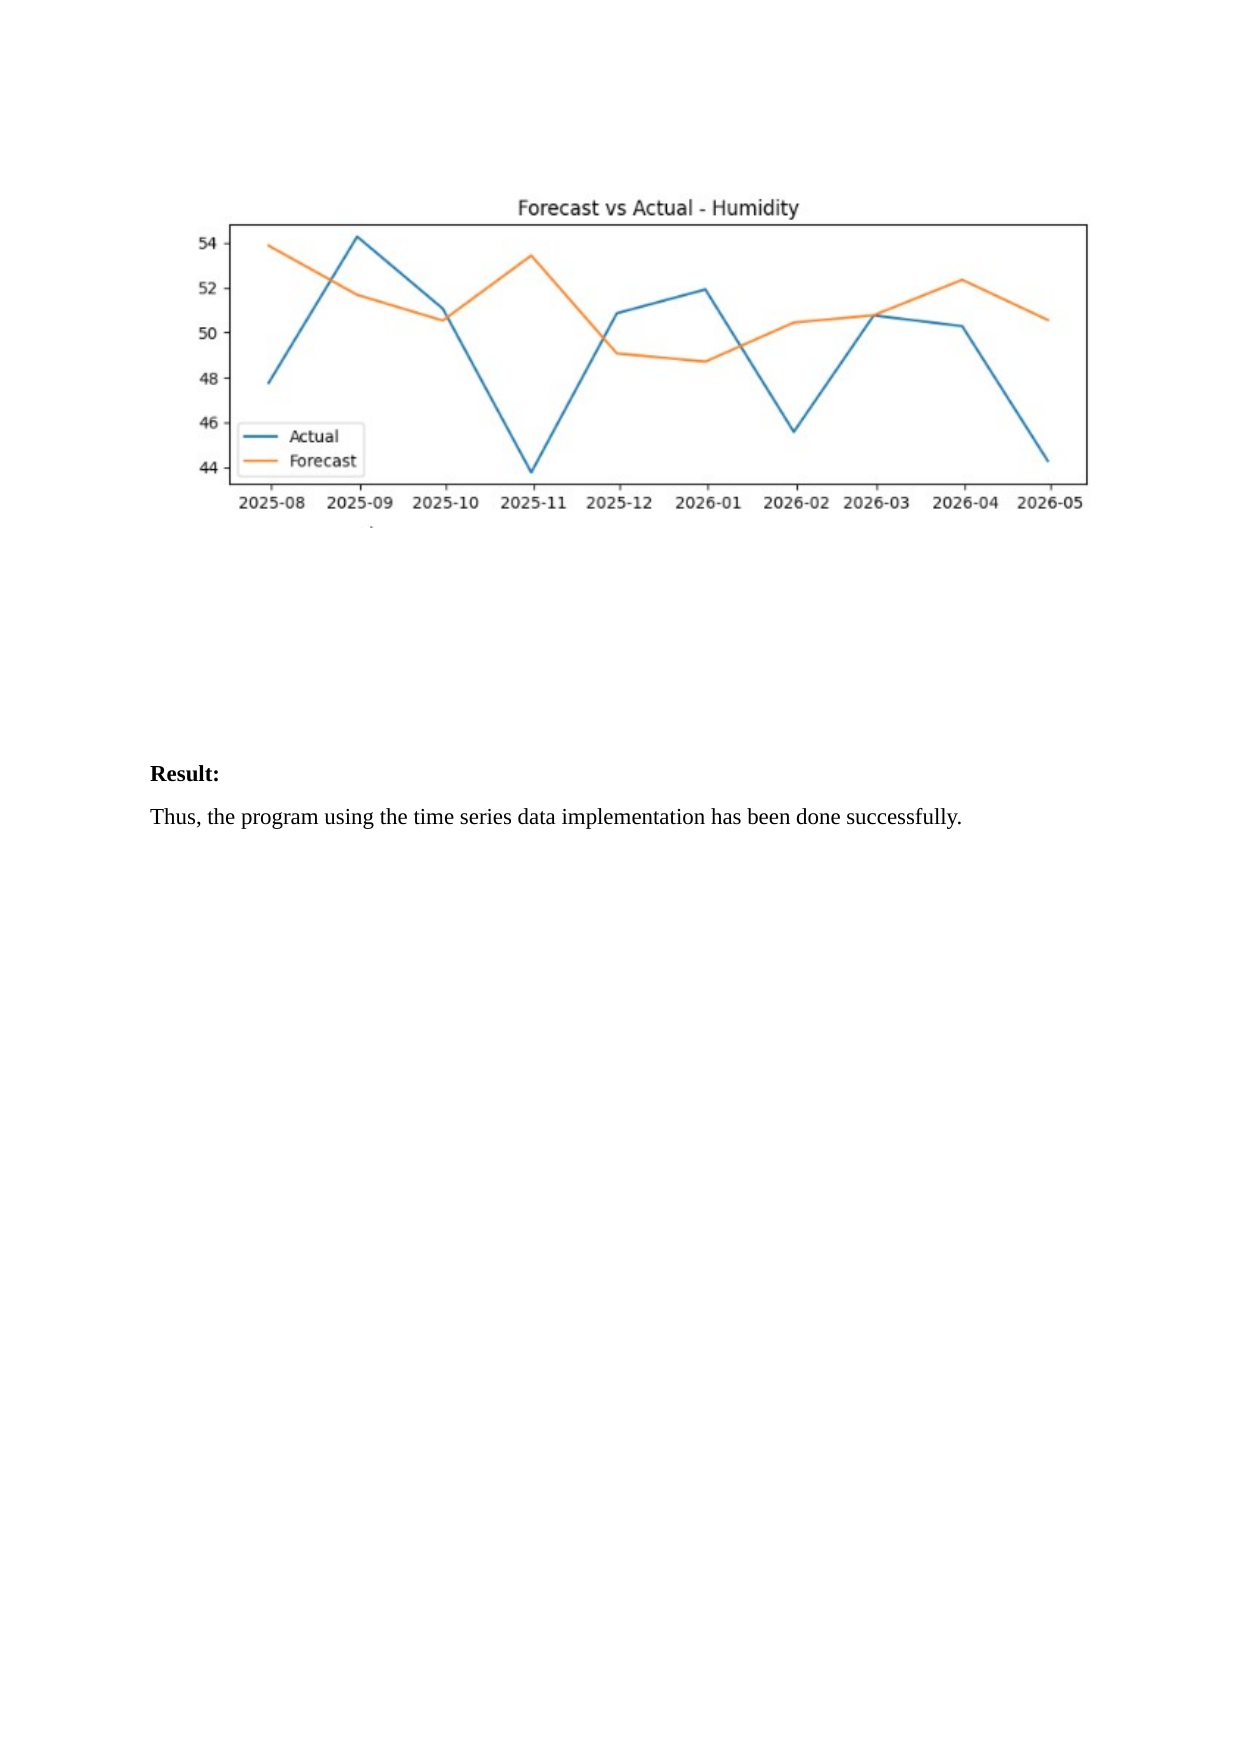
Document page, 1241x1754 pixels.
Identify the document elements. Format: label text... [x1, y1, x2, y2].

text Thus, the program using the time series data implementation has been done successfully. [150, 803, 1106, 829]
picture [150, 193, 1107, 528]
text Result: [150, 760, 1106, 786]
